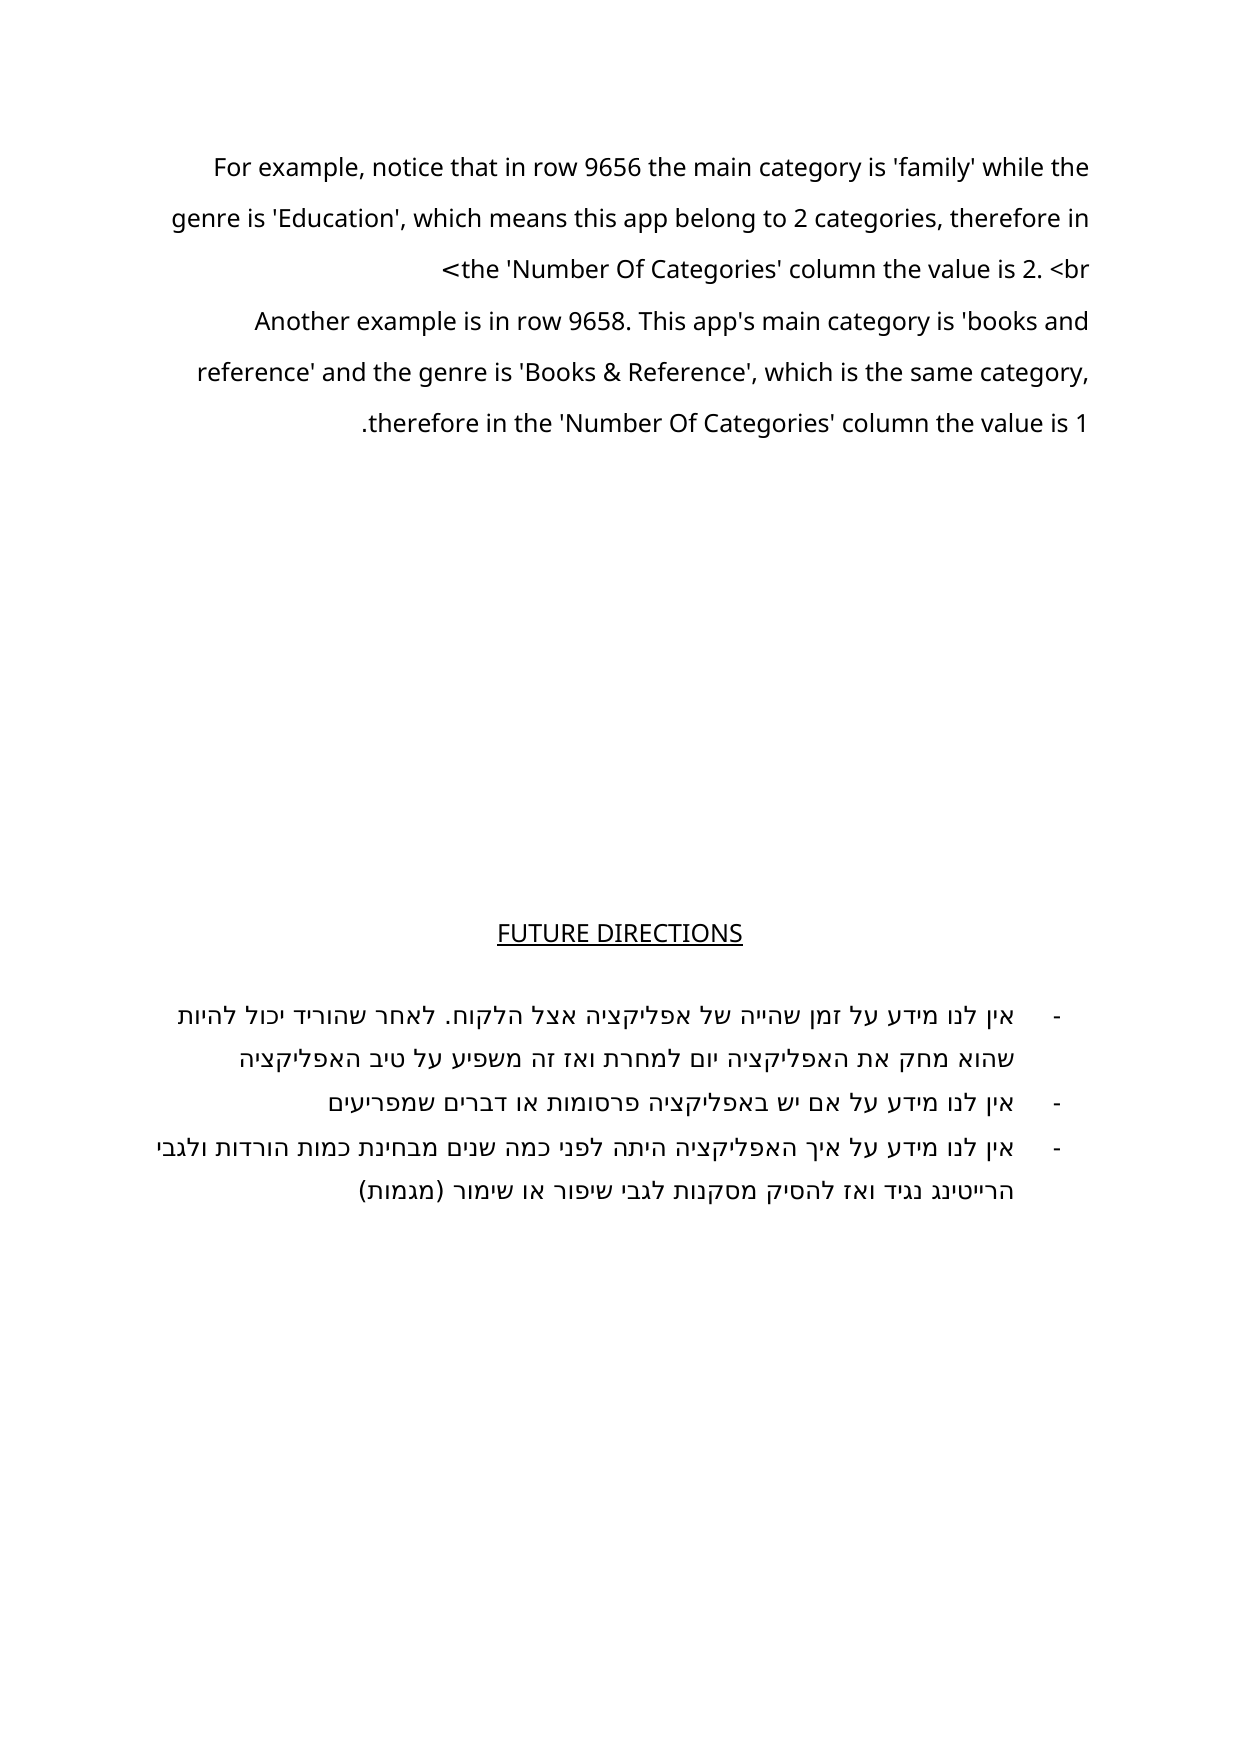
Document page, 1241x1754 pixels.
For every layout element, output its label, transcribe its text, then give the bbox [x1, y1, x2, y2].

list אין לנו מידע על אם יש באפליקציה פרסומות או דברים שמפריעים [150, 1088, 1053, 1118]
list אין לנו מידע על זמן שהייה של אפליקציה אצל הלקוח. לאחר שהוריד יכול להיות שהוא מחק את האפליקציה יום למחרת ואז זה משפיע על טיב האפליקציה [150, 1001, 1053, 1074]
list אין לנו מידע על איך האפליקציה היתה לפני כמה שנים מבחינת כמות הורדות ולגבי הרייטינג נגיד ואז להסיק מסקנות לגבי שיפור או שימור (מגמות) [150, 1132, 1053, 1206]
text Another example is in row 9658. This app's main category is 'books and reference' and the genre is 'Books & Reference', which is the same category, therefore in the 'Number Of Categories' column the value is 1. [150, 303, 1090, 439]
text FUTURE DIRECTIONS [150, 916, 1090, 950]
text For example, notice that in row 9656 the main category is 'family' while the genre is 'Education', which means this app belong to 2 categories, therefore in the 'Number Of Categories' column the value is 2. <br> [150, 150, 1090, 286]
